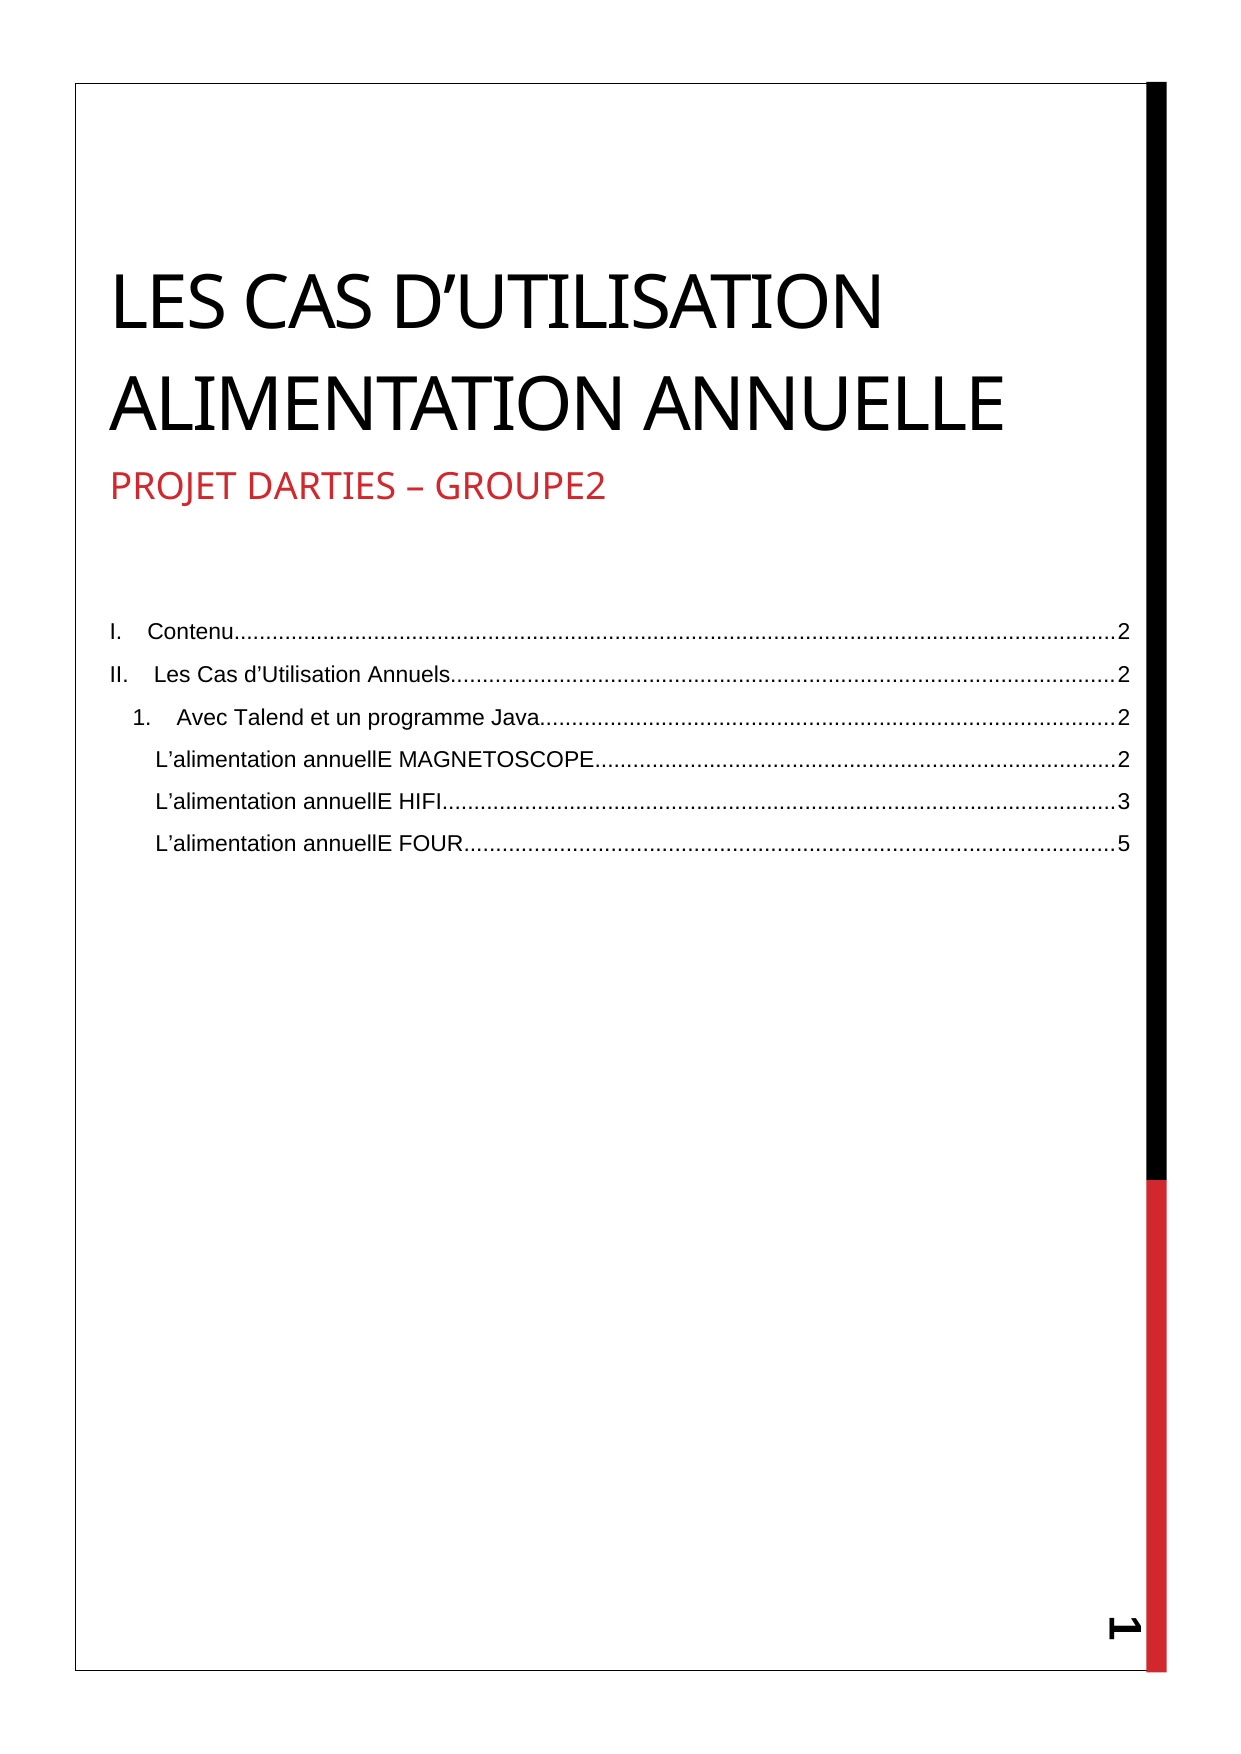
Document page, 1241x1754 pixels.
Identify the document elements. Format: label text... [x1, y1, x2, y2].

text L’alimentation annuellE MAGNETOSCOPE 2 [155, 746, 1131, 773]
subtitle Projet Darties – Groupe2 [109, 459, 1131, 510]
text L’alimentation annuellE HIFI 3 [155, 788, 1131, 815]
text 1. Avec Talend et un programme Java 2 [132, 703, 1131, 730]
text I. Contenu 2 [109, 618, 1131, 644]
text L’alimentation annuellE FOUR 5 [155, 830, 1131, 857]
title LES CAS D’UTILISATION Alimentation AnnuelLe [109, 248, 1131, 453]
text II. Les Cas d’Utilisation Annuels 2 [109, 661, 1131, 687]
